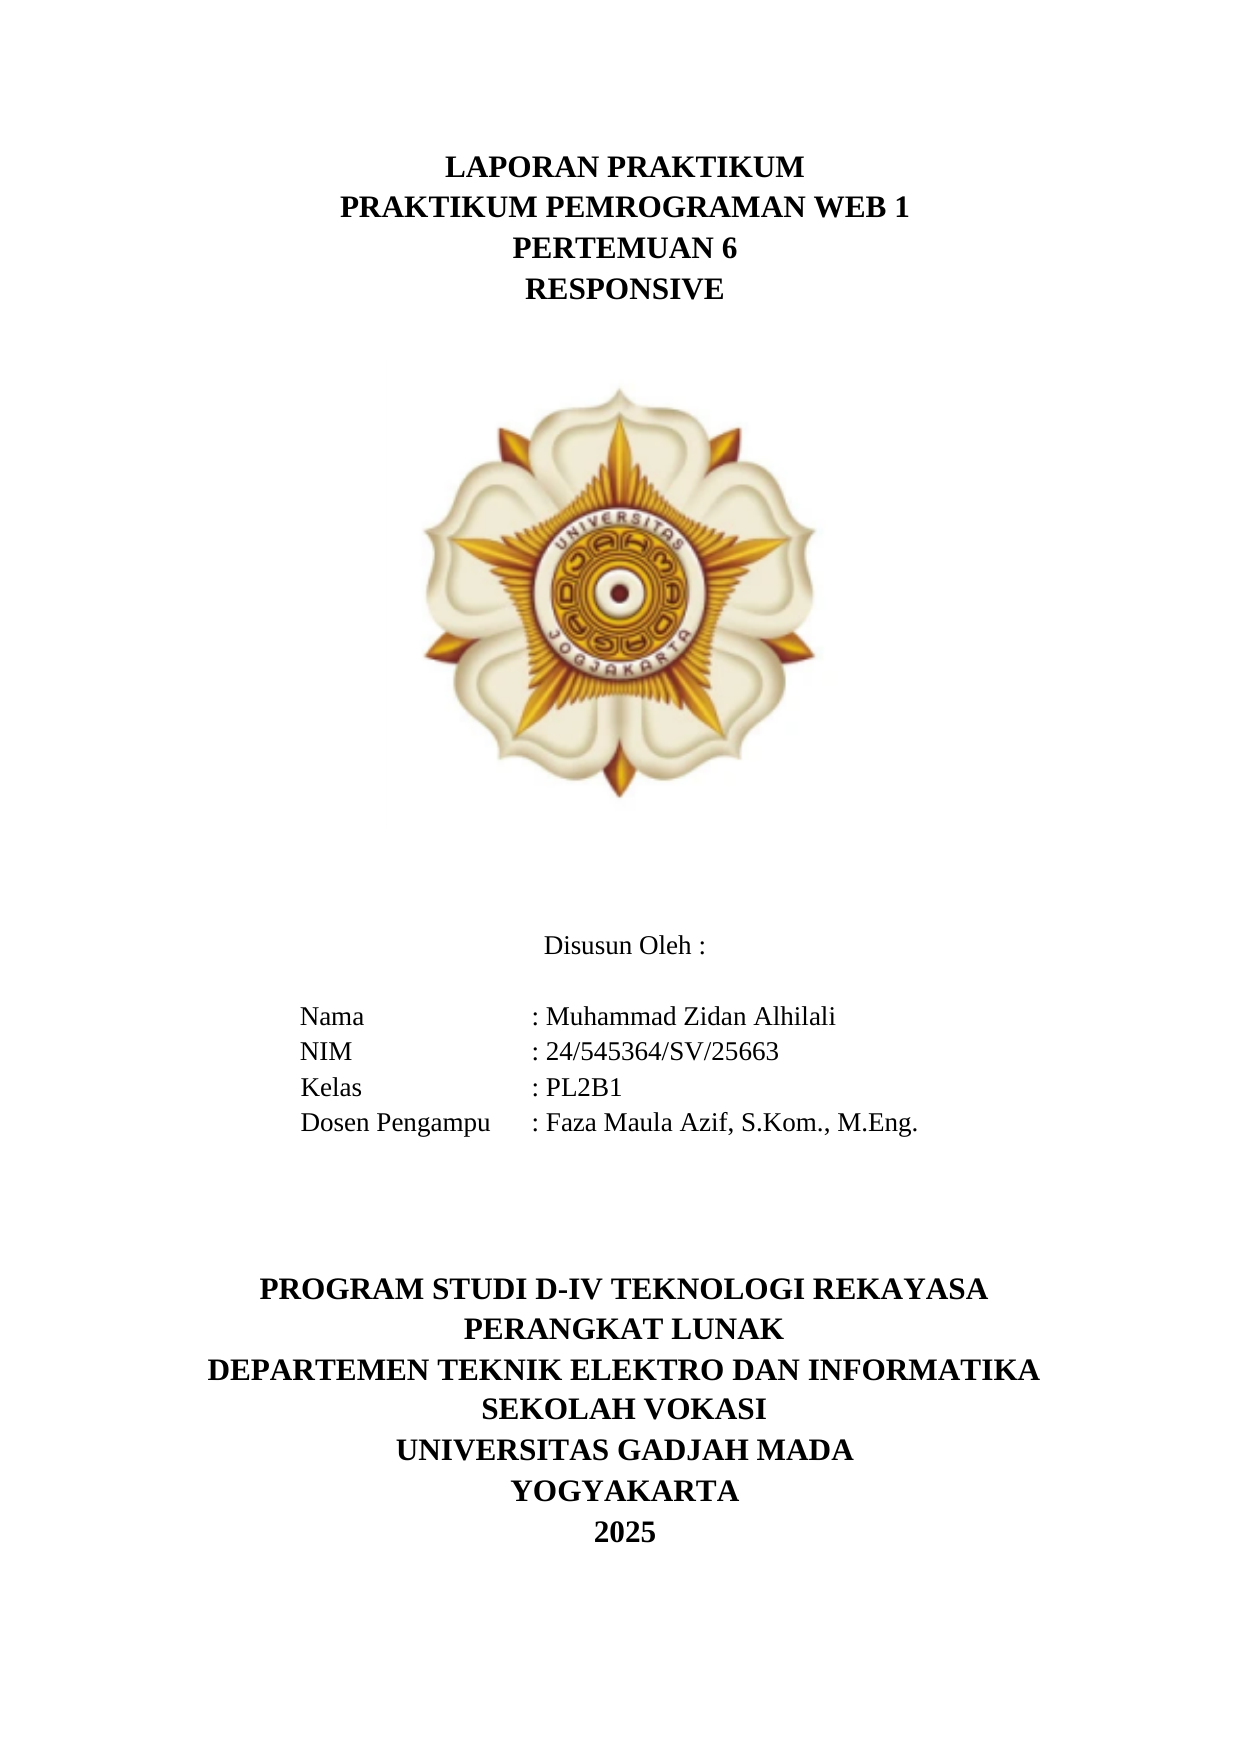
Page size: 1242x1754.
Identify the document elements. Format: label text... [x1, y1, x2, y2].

text Kelas : PL2B1 [300, 1071, 1093, 1102]
text NIM : 24/545364/SV/25663 [299, 1035, 1093, 1066]
text RESPONSIVE [156, 270, 1093, 306]
text Dosen Pengampu : Faza Maula Azif, S.Kom., M.Eng. [300, 1106, 1093, 1137]
text DEPARTEMEN TEKNIK ELEKTRO DAN INFORMATIKA SEKOLAH VOKASI [207, 1351, 1041, 1426]
text Disusun Oleh : [156, 929, 1093, 960]
text 2025 [156, 1513, 1093, 1549]
text UNIVERSITAS GADJAH MADA [156, 1432, 1093, 1468]
text PROGRAM STUDI D-IV TEKNOLOGI REKAYASA PERANGKAT LUNAK [156, 1270, 1091, 1346]
text PERTEMUAN 6 [156, 229, 1093, 265]
text LAPORAN PRAKTIKUM [156, 148, 1093, 184]
text Nama : Muhammad Zidan Alhilali [299, 1000, 1093, 1031]
text YOGYAKARTA [156, 1472, 1093, 1508]
picture [385, 360, 855, 829]
text PRAKTIKUM PEMROGRAMAN WEB 1 [156, 189, 1093, 224]
